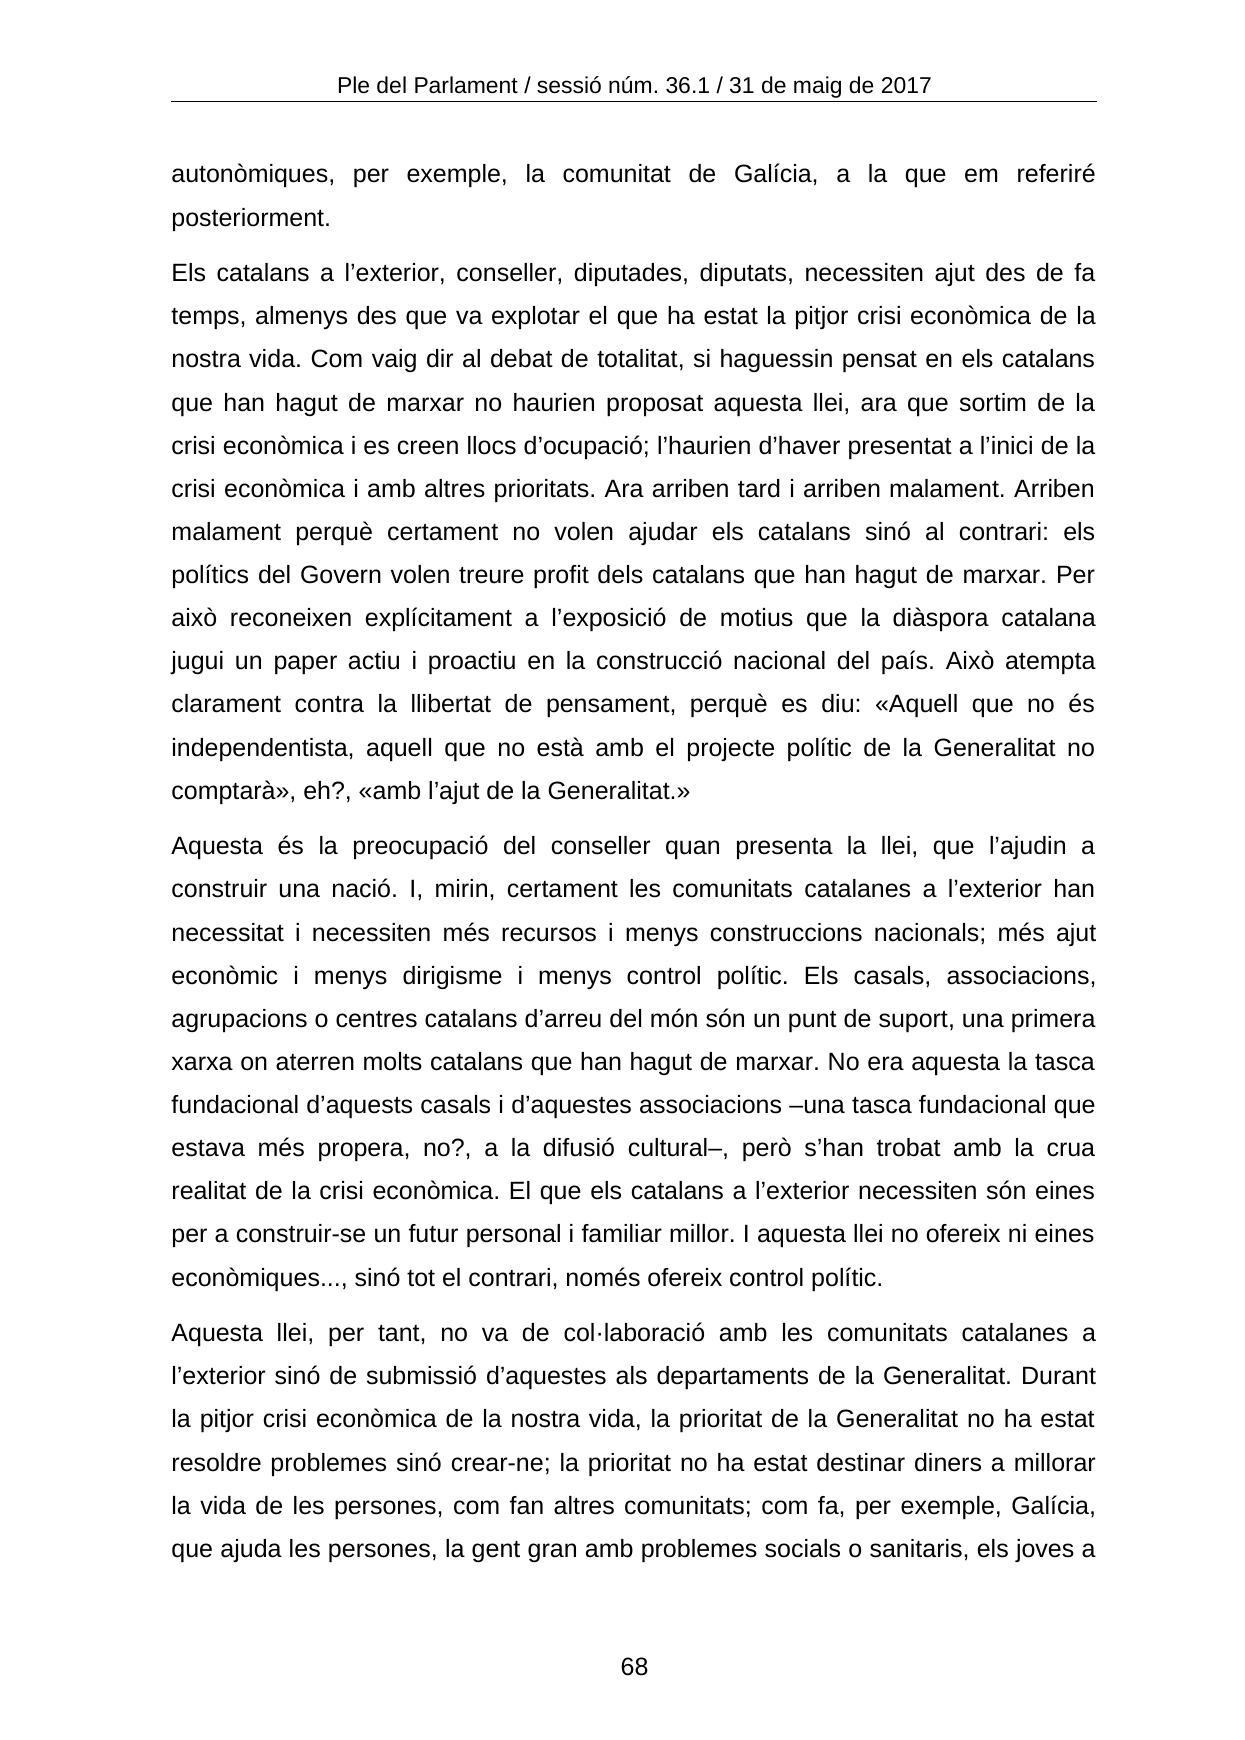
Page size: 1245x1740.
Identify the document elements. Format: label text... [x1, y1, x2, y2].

text Els catalans a l’exterior, conseller, diputades, diputats, necessiten ajut des de fa temps, almenys des que va explotar el que ha estat la pitjor crisi econòmica de la nostra vida. Com vaig dir al debat de totalitat, si haguessin pensat en els catalans que han hagut de marxar no haurien proposat aquesta llei, ara que sortim de la crisi econòmica i es creen llocs d’ocupació; l’haurien d’haver presentat a l’inici de la crisi econòmica i amb altres prioritats. Ara arriben tard i arriben malament. Arriben malament perquè certament no volen ajudar els catalans sinó al contrari: els polítics del Govern volen treure profit dels catalans que han hagut de marxar. Per això reconeixen explícitament a l’exposició de motius que la diàspora catalana jugui un paper actiu i proactiu en la construcció nacional del país. Això atempta clarament contra la llibertat de pensament, perquè es diu: «Aquell que no és independentista, aquell que no està amb el projecte polític de la Generalitat no comptarà», eh?, «amb l’ajut de la Generalitat.» [171, 258, 1097, 804]
text Aquesta és la preocupació del conseller quan presenta la llei, que l’ajudin a construir una nació. I, mirin, certament les comunitats catalanes a l’exterior han necessitat i necessiten més recursos i menys construccions nacionals; més ajut econòmic i menys dirigisme i menys control polític. Els casals, associacions, agrupacions o centres catalans d’arreu del món són un punt de suport, una primera xarxa on aterren molts catalans que han hagut de marxar. No era aquesta la tasca fundacional d’aquests casals i d’aquestes associacions –una tasca fundacional que estava més propera, no?, a la difusió cultural–, però s’han trobat amb la crua realitat de la crisi econòmica. El que els catalans a l’exterior necessiten són eines per a construir-se un futur personal i familiar millor. I aquesta llei no ofereix ni eines econòmiques..., sinó tot el contrari, només ofereix control polític. [171, 831, 1097, 1291]
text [171, 1318, 1097, 1563]
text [171, 159, 1097, 231]
